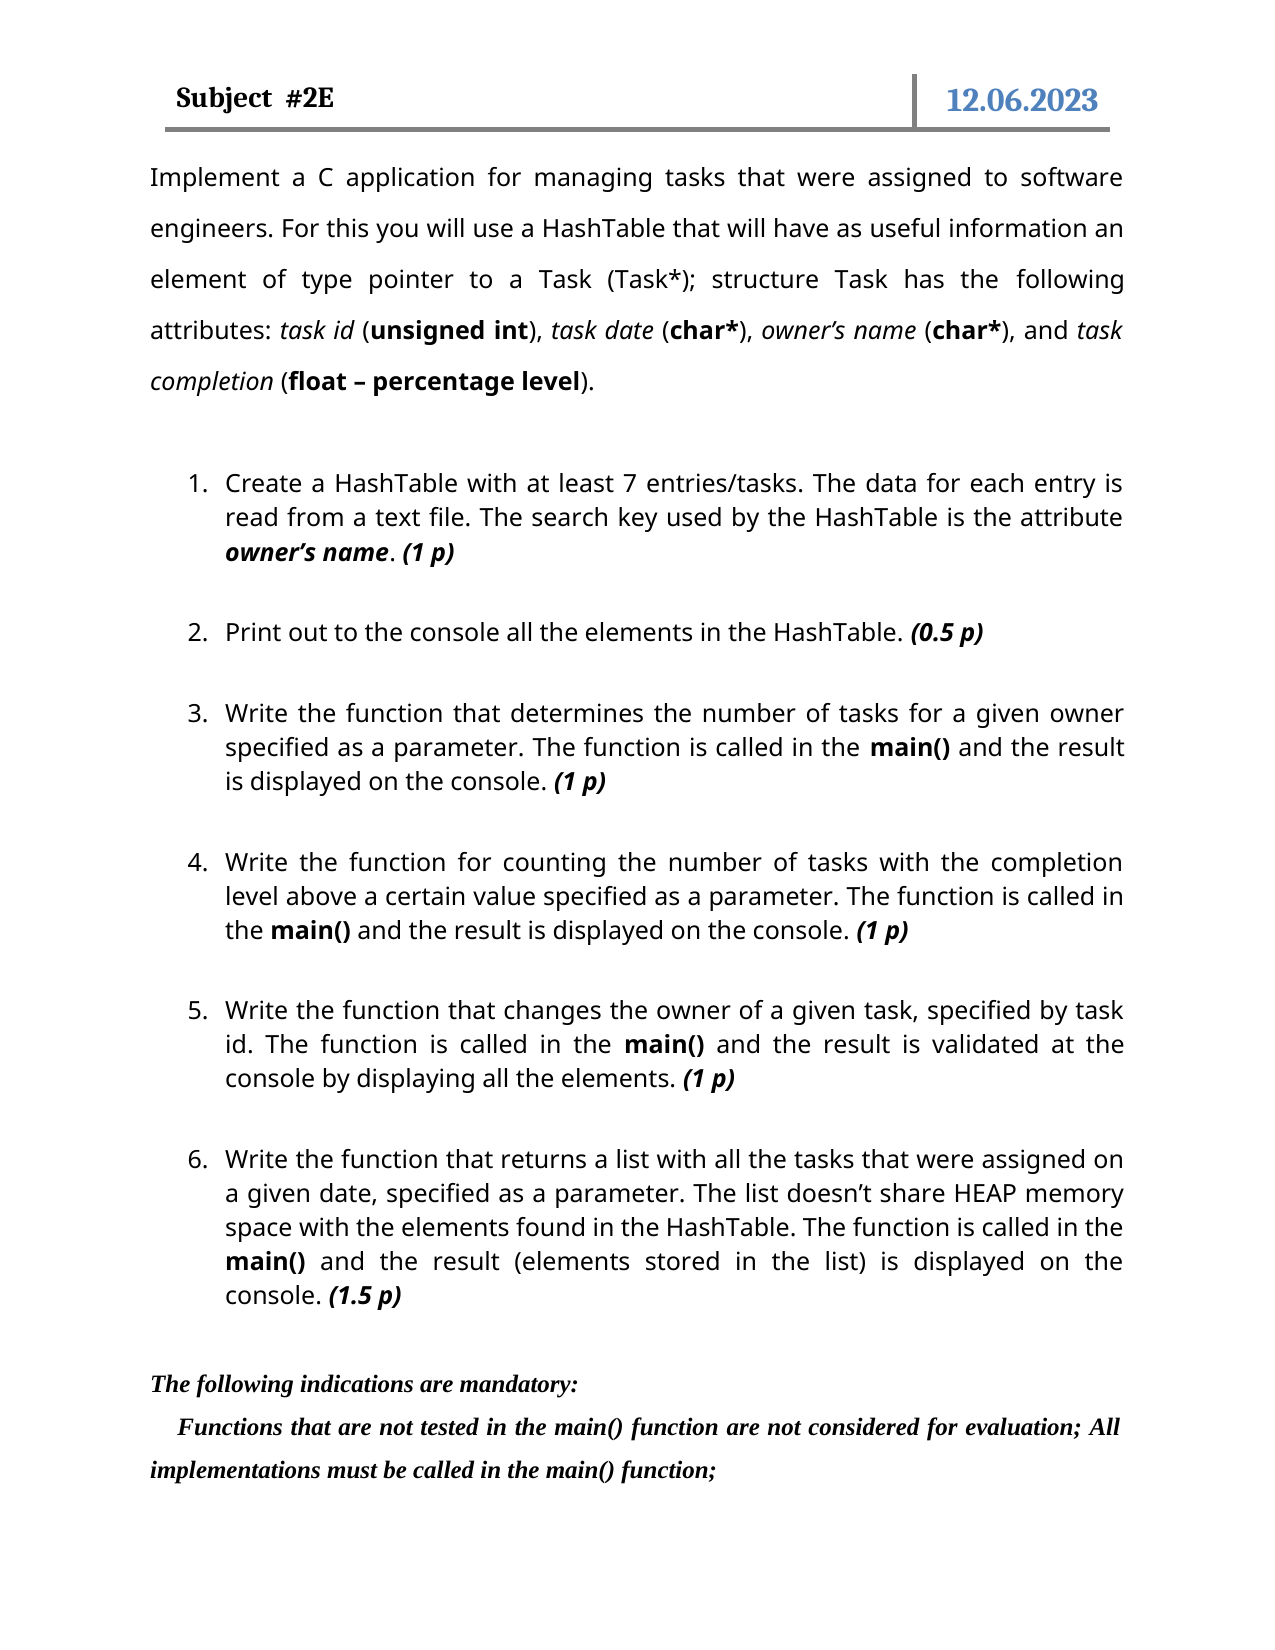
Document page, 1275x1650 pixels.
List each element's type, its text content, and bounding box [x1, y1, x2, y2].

list Create a HashTable with at least 7 entries/tasks. The data for each entry is read from a text file. The search key used by the HashTable is the attribute owner’s name. (1 p) [187, 466, 1125, 568]
text Functions that are not tested in the main() function are not considered for evaluation; All implementations must be called in the main() function; [150, 1412, 1125, 1484]
list Write the function that changes the owner of a given task, specified by task id. The function is called in the main() and the result is validated at the console by displaying all the elements. (1 p) [187, 993, 1125, 1095]
list Print out to the console all the elements in the HashTable. (0.5 p) [187, 615, 1125, 649]
list Write the function for counting the number of tasks with the completion level above a certain value specified as a parameter. The function is called in the main() and the result is displayed on the console. (1 p) [187, 844, 1125, 946]
list Write the function that determines the number of tasks for a given owner specified as a parameter. The function is called in the main() and the result is displayed on the console. (1 p) [187, 695, 1125, 798]
text Implement a C application for managing tasks that were assigned to software engineers. For this you will use a HashTable that will have as useful information an element of type pointer to a Task (Task*); structure Task has the following attributes: task id (unsigned int), task date (char*), owner’s name (char*), and task completion (float – percentage level). [150, 160, 1125, 398]
list Write the function that returns a list with all the tasks that were assigned on a given date, specified as a parameter. The list doesn’t share HEAP memory space with the elements found in the HashTable. The function is called in the main() and the result (elements stored in the list) is displayed on the console. (1.5 p) [187, 1142, 1125, 1312]
text The following indications are mandatory: [150, 1369, 1125, 1398]
